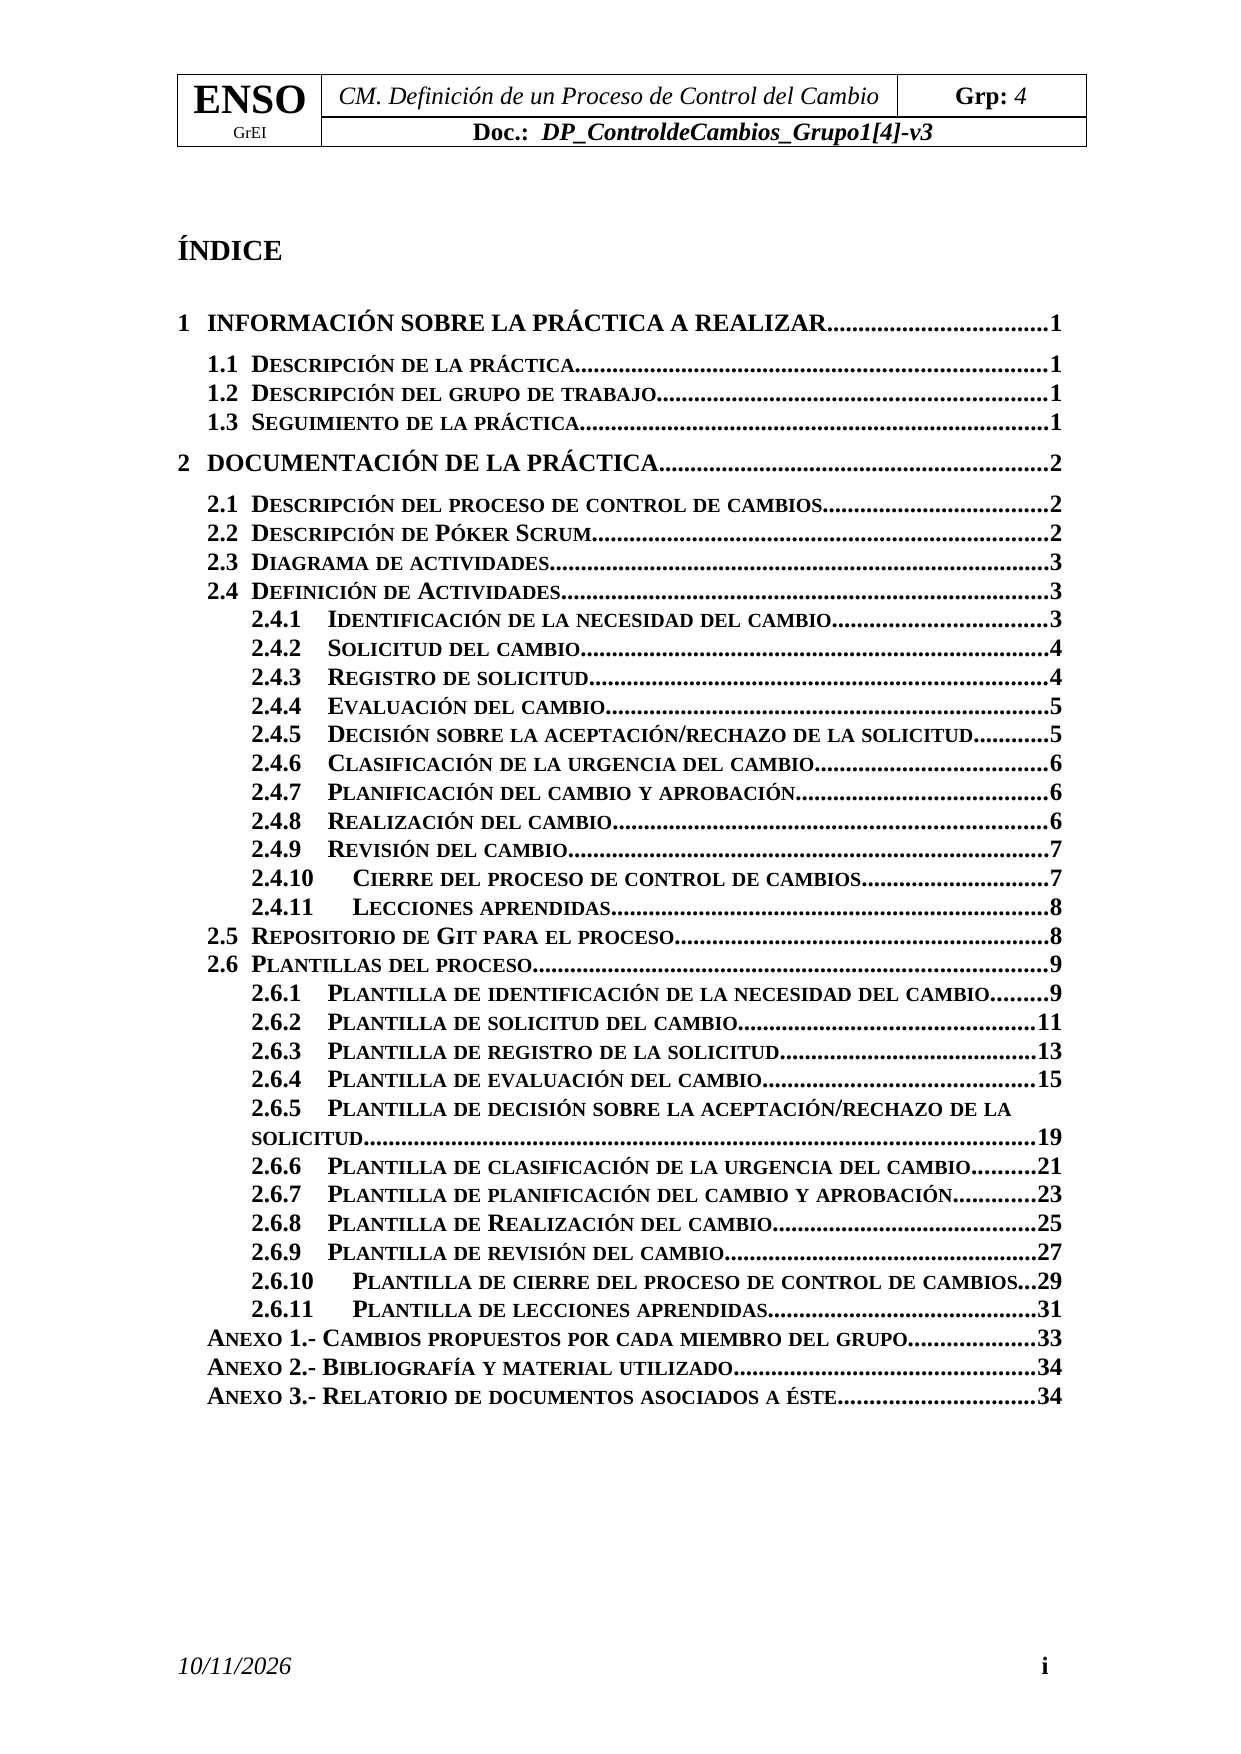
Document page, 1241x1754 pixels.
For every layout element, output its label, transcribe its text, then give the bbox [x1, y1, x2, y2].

text 1.1 Descripción de la práctica 1 [207, 349, 1063, 378]
text 2.6.7 Plantilla de planificación del cambio y aprobación 23 [251, 1179, 1063, 1208]
text 1.3 Seguimiento de la práctica 1 [207, 407, 1063, 436]
text 2.6.5 Plantilla de decisión sobre la aceptación/rechazo de la solicitud 19 [251, 1093, 1063, 1151]
text 2.4.5 Decisión sobre la aceptación/rechazo de la solicitud 5 [251, 719, 1063, 748]
text 2.6.3 Plantilla de registro de la solicitud 13 [251, 1036, 1063, 1064]
text 2.3 Diagrama de actividades 3 [207, 547, 1063, 576]
text 2.6.8 Plantilla de Realización del cambio 25 [251, 1208, 1063, 1237]
text 2.6.2 Plantilla de solicitud del cambio 11 [251, 1007, 1063, 1036]
text 2.6.9 Plantilla de revisión del cambio 27 [251, 1237, 1063, 1266]
text 2.4.1 Identificación de la necesidad del cambio 3 [251, 604, 1063, 633]
text 2.2 Descripción de Póker Scrum 2 [207, 518, 1063, 547]
text 2.6 Plantillas del proceso 9 [207, 949, 1063, 978]
text 2.6.6 Plantilla de clasificación de la urgencia del cambio 21 [251, 1151, 1063, 1179]
text 2.4.4 Evaluación del cambio 5 [251, 691, 1063, 719]
text 2.4.6 Clasificación de la urgencia del cambio 6 [251, 748, 1063, 777]
text 2.4.9 Revisión del cambio 7 [251, 834, 1063, 863]
text 2.4.7 Planificación del cambio y aprobación 6 [251, 777, 1063, 806]
text 2.4.3 Registro de solicitud 4 [251, 662, 1063, 691]
text 2.6.1 Plantilla de identificación de la necesidad del cambio 9 [251, 978, 1063, 1007]
text 2.4.11 Lecciones aprendidas 8 [251, 892, 1063, 921]
text 1.2 Descripción del grupo de trabajo 1 [207, 378, 1063, 407]
text Anexo 2.- Bibliografía y material utilizado 34 [207, 1352, 1063, 1381]
text 2.6.10 Plantilla de cierre del proceso de control de cambios 29 [251, 1266, 1063, 1294]
text 2.6.4 Plantilla de evaluación del cambio 15 [251, 1064, 1063, 1093]
text 2.5 Repositorio de Git para el proceso 8 [207, 921, 1063, 949]
text 2.4 Definición de Actividades 3 [207, 576, 1063, 604]
text ÍNDICE [177, 233, 1063, 267]
text 2 DOCUMENTACIÓN DE LA PRÁCTICA 2 [177, 448, 1063, 477]
text 2.1 Descripción del proceso de control de cambios 2 [207, 489, 1063, 518]
text 2.4.2 Solicitud del cambio 4 [251, 633, 1063, 662]
text Anexo 1.- Cambios propuestos por cada miembro del grupo 33 [207, 1323, 1063, 1352]
text 2.6.11 Plantilla de lecciones aprendidas 31 [251, 1294, 1063, 1323]
text 1 INFORMACIÓN SOBRE LA PRÁCTICA A REALIZAR 1 [177, 308, 1063, 337]
text 2.4.8 Realización del cambio 6 [251, 806, 1063, 834]
text 2.4.10 Cierre del proceso de control de cambios 7 [251, 863, 1063, 892]
text Anexo 3.- Relatorio de documentos asociados a éste 34 [207, 1381, 1063, 1409]
